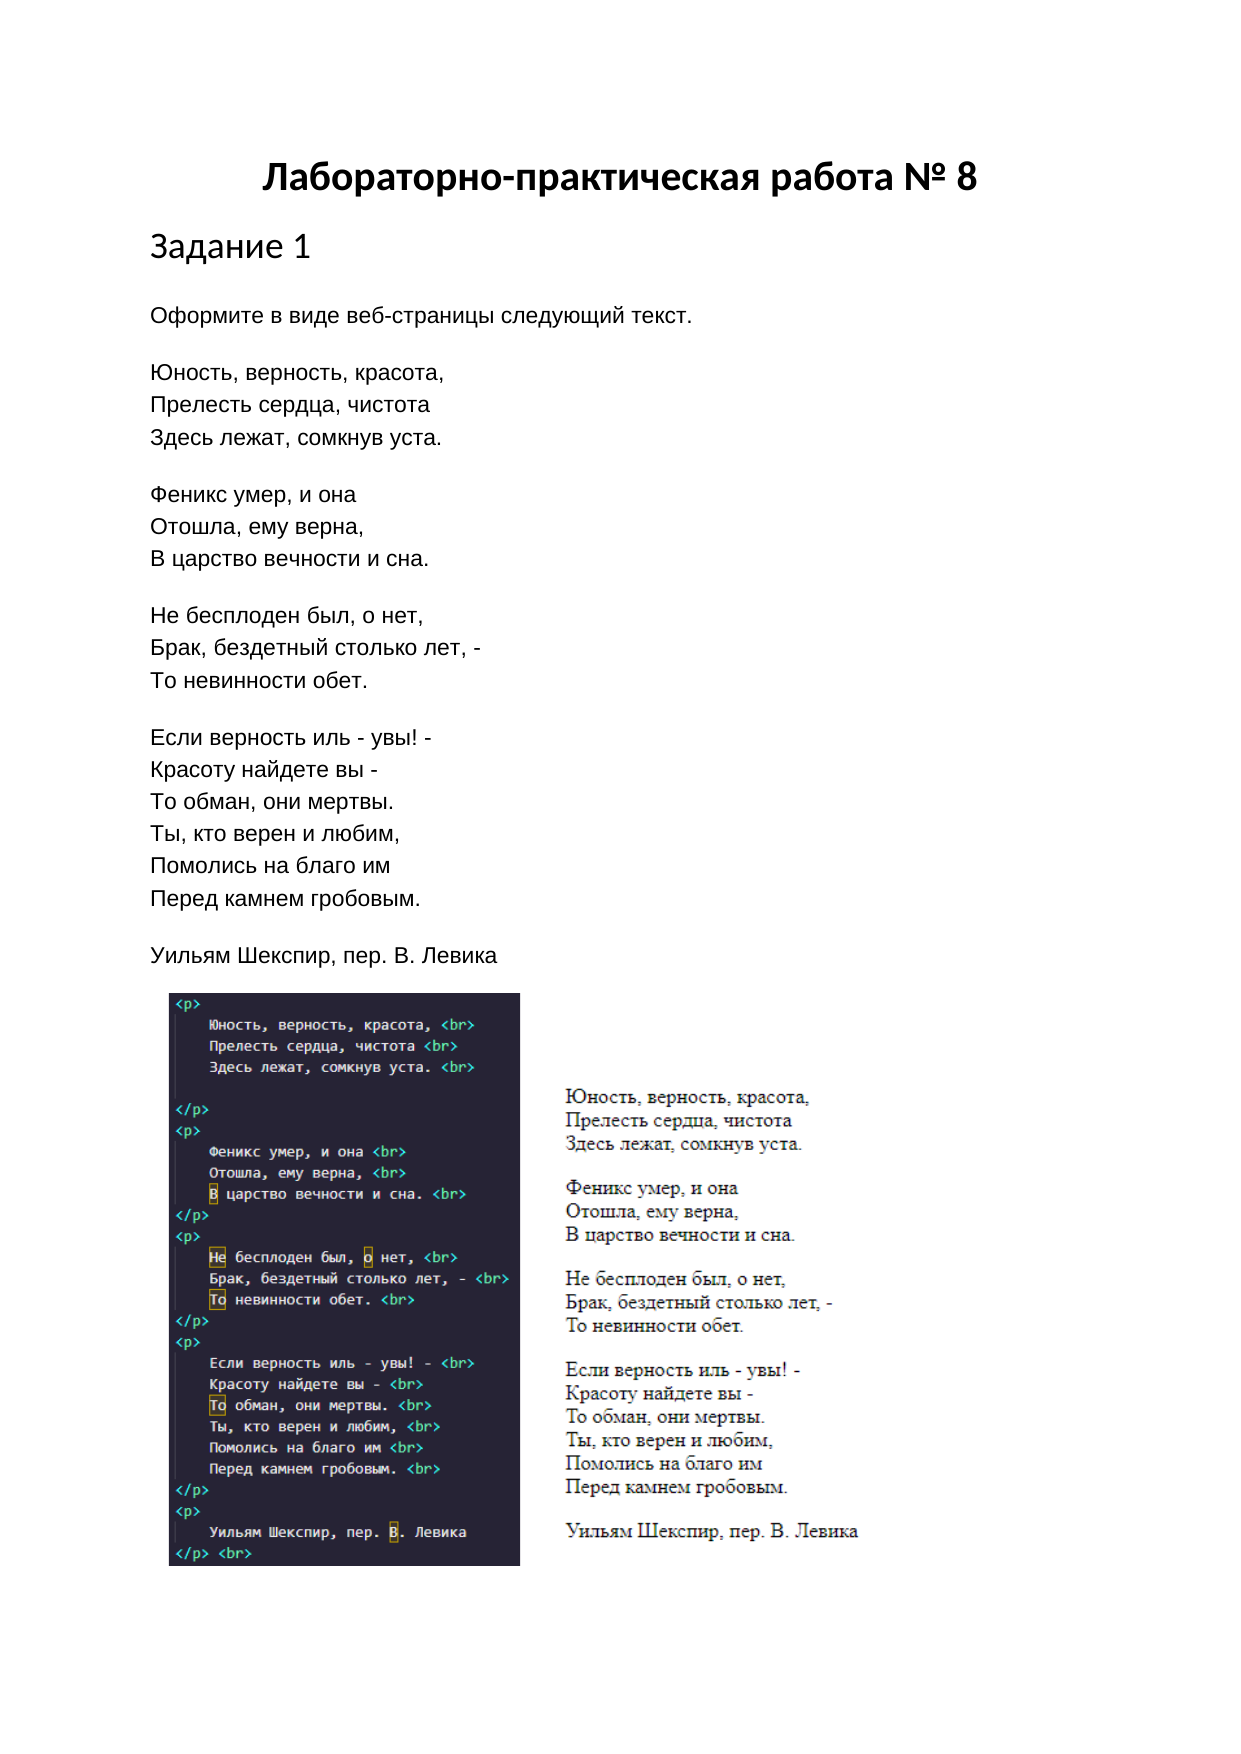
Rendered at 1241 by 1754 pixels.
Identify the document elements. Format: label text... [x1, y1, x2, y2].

text Если верность иль - увы! - Красоту найдете вы - То обман, они мертвы. Ты, кто верен и любим, Помолись на благо им Перед камнем гробовым. [150, 718, 1090, 911]
text Юность, верность, красота, Прелесть сердца, чистота Здесь лежат, сомкнув уста. [150, 353, 1090, 450]
text Оформите в виде веб-страницы следующий текст. [150, 296, 1090, 328]
text Не бесплоден был, о нет, Брак, бездетный столько лет, - То невинности обет. [150, 596, 1090, 693]
text Лабораторно-практическая работа № 8 [150, 150, 1090, 201]
text Задание 1 [150, 222, 1090, 267]
text Уильям Шекспир, пер. В. Левика [150, 936, 1090, 968]
text Феникс умер, и она Отошла, ему верна, В царство вечности и сна. [150, 475, 1090, 571]
